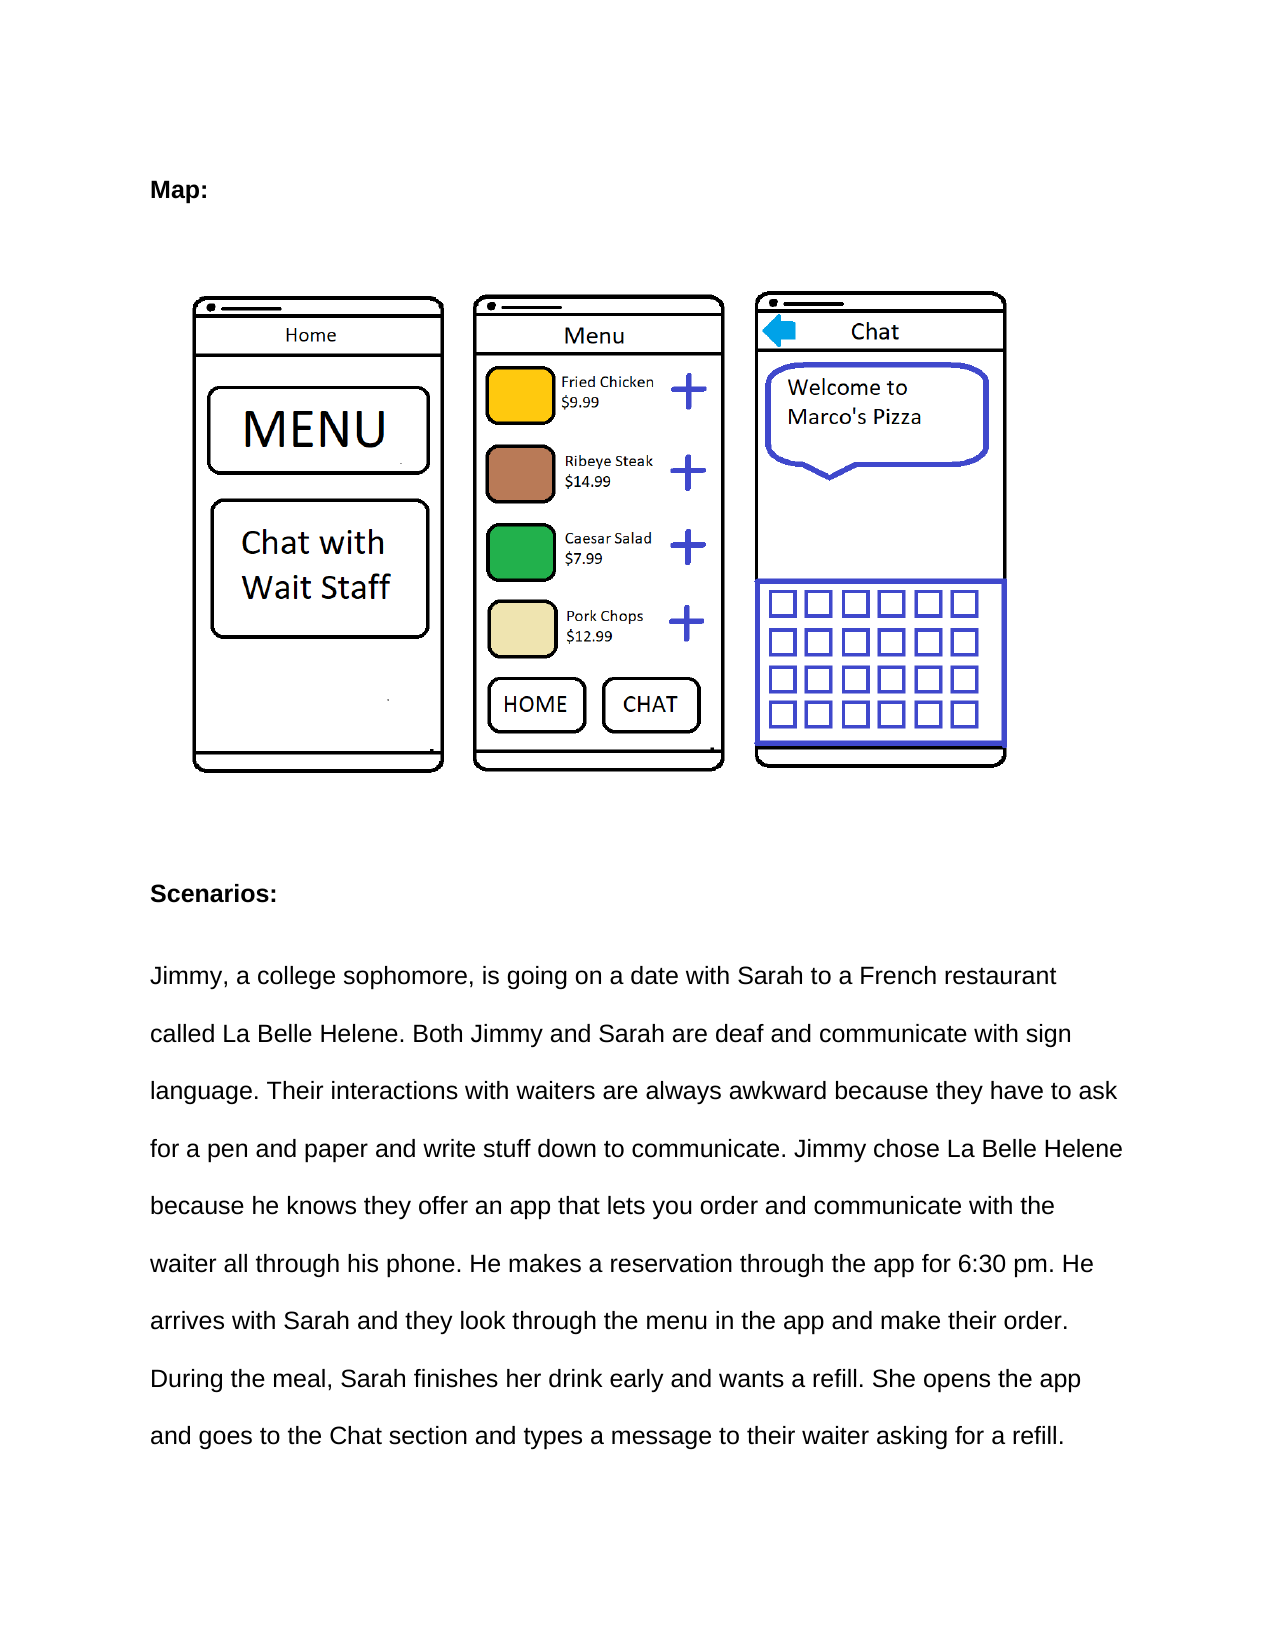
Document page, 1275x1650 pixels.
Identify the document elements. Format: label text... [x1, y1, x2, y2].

text Scenarios: [150, 878, 1125, 907]
text Map: [150, 175, 1125, 204]
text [150, 961, 1125, 1450]
picture [150, 257, 1125, 825]
